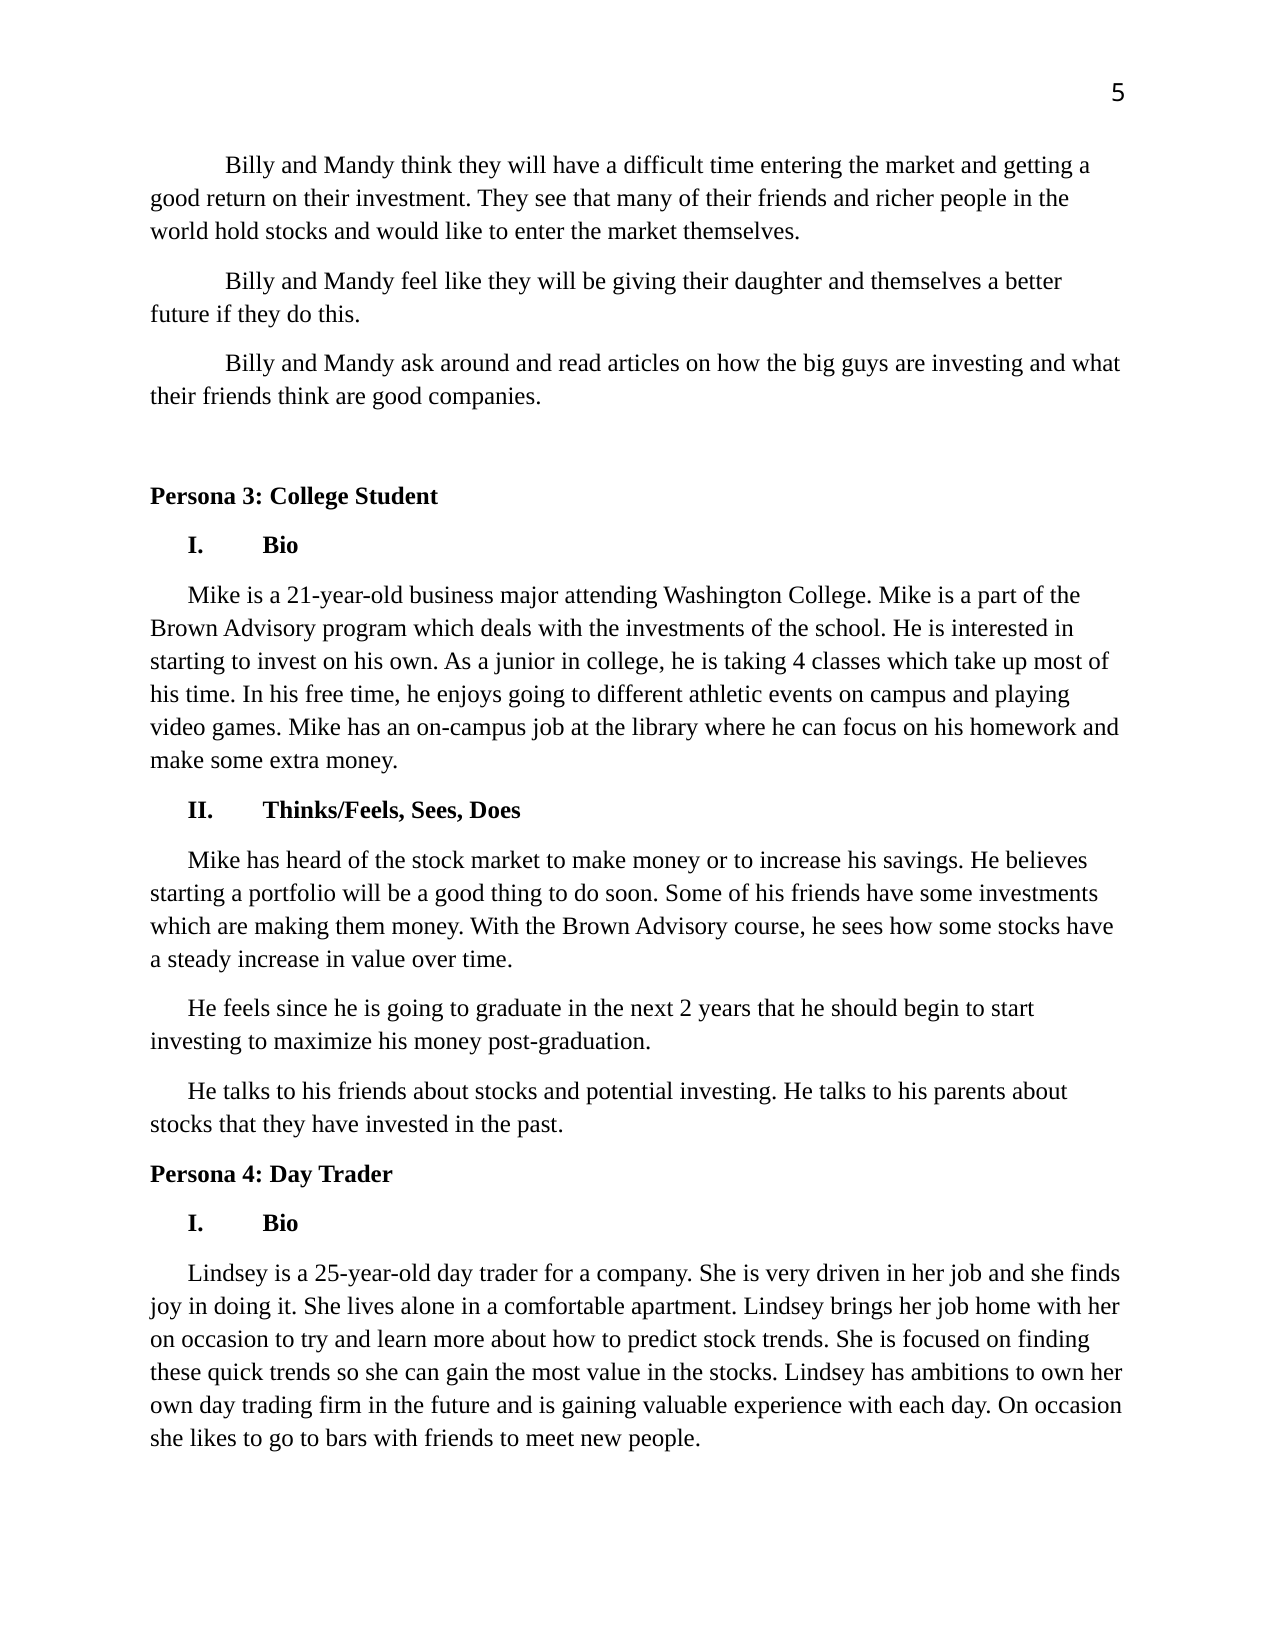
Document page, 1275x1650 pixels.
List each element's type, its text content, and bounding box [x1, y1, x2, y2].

text Persona 3: College Student [150, 481, 1125, 509]
list Thinks/Feels, Sees, Does [187, 795, 1125, 824]
text Billy and Mandy think they will have a difficult time entering the market and getting a good return on their investment. They see that many of their friends and richer people in the world hold stocks and would like to enter the market themselves. [150, 150, 1125, 245]
text Billy and Mandy feel like they will be giving their daughter and themselves a better future if they do this. [150, 266, 1125, 327]
text He talks to his friends about stocks and potential investing. He talks to his parents about stocks that they have invested in the past. [150, 1076, 1125, 1138]
text Persona 4: Day Trader [150, 1159, 1125, 1188]
text Mike is a 21-year-old business major attending Washington College. Mike is a part of the Brown Advisory program which deals with the investments of the school. He is interested in starting to invest on his own. As a junior in college, he is taking 4 classes which take up most of his time. In his free time, he enjoys going to different athletic events on campus and playing video games. Mike has an on-campus job at the library where he can focus on his homework and make some extra money. [150, 580, 1125, 774]
text Billy and Mandy ask around and read articles on how the big guys are investing and what their friends think are good companies. [150, 348, 1125, 410]
text He feels since he is going to graduate in the next 2 years that he should begin to start investing to maximize his money post-graduation. [150, 993, 1125, 1055]
list Bio [187, 1208, 1125, 1237]
list Bio [187, 531, 1125, 559]
text Lindsey is a 25-year-old day trader for a company. She is very driven in her job and she finds joy in doing it. She lives alone in a comfortable apartment. Lindsey brings her job home with her on occasion to try and learn more about how to predict stock trends. She is focused on finding these quick trends so she can gain the most value in the stocks. Lindsey has ambitions to own her own day trading firm in the future and is gaining valuable experience with each day. On occasion she likes to go to bars with friends to meet new people. [150, 1258, 1125, 1452]
text Mike has heard of the stock market to make money or to increase his savings. He believes starting a portfolio will be a good thing to do soon. Some of his friends have some investments which are making them money. With the Brown Advisory course, he sees how some stocks have a steady increase in value over time. [150, 845, 1125, 972]
